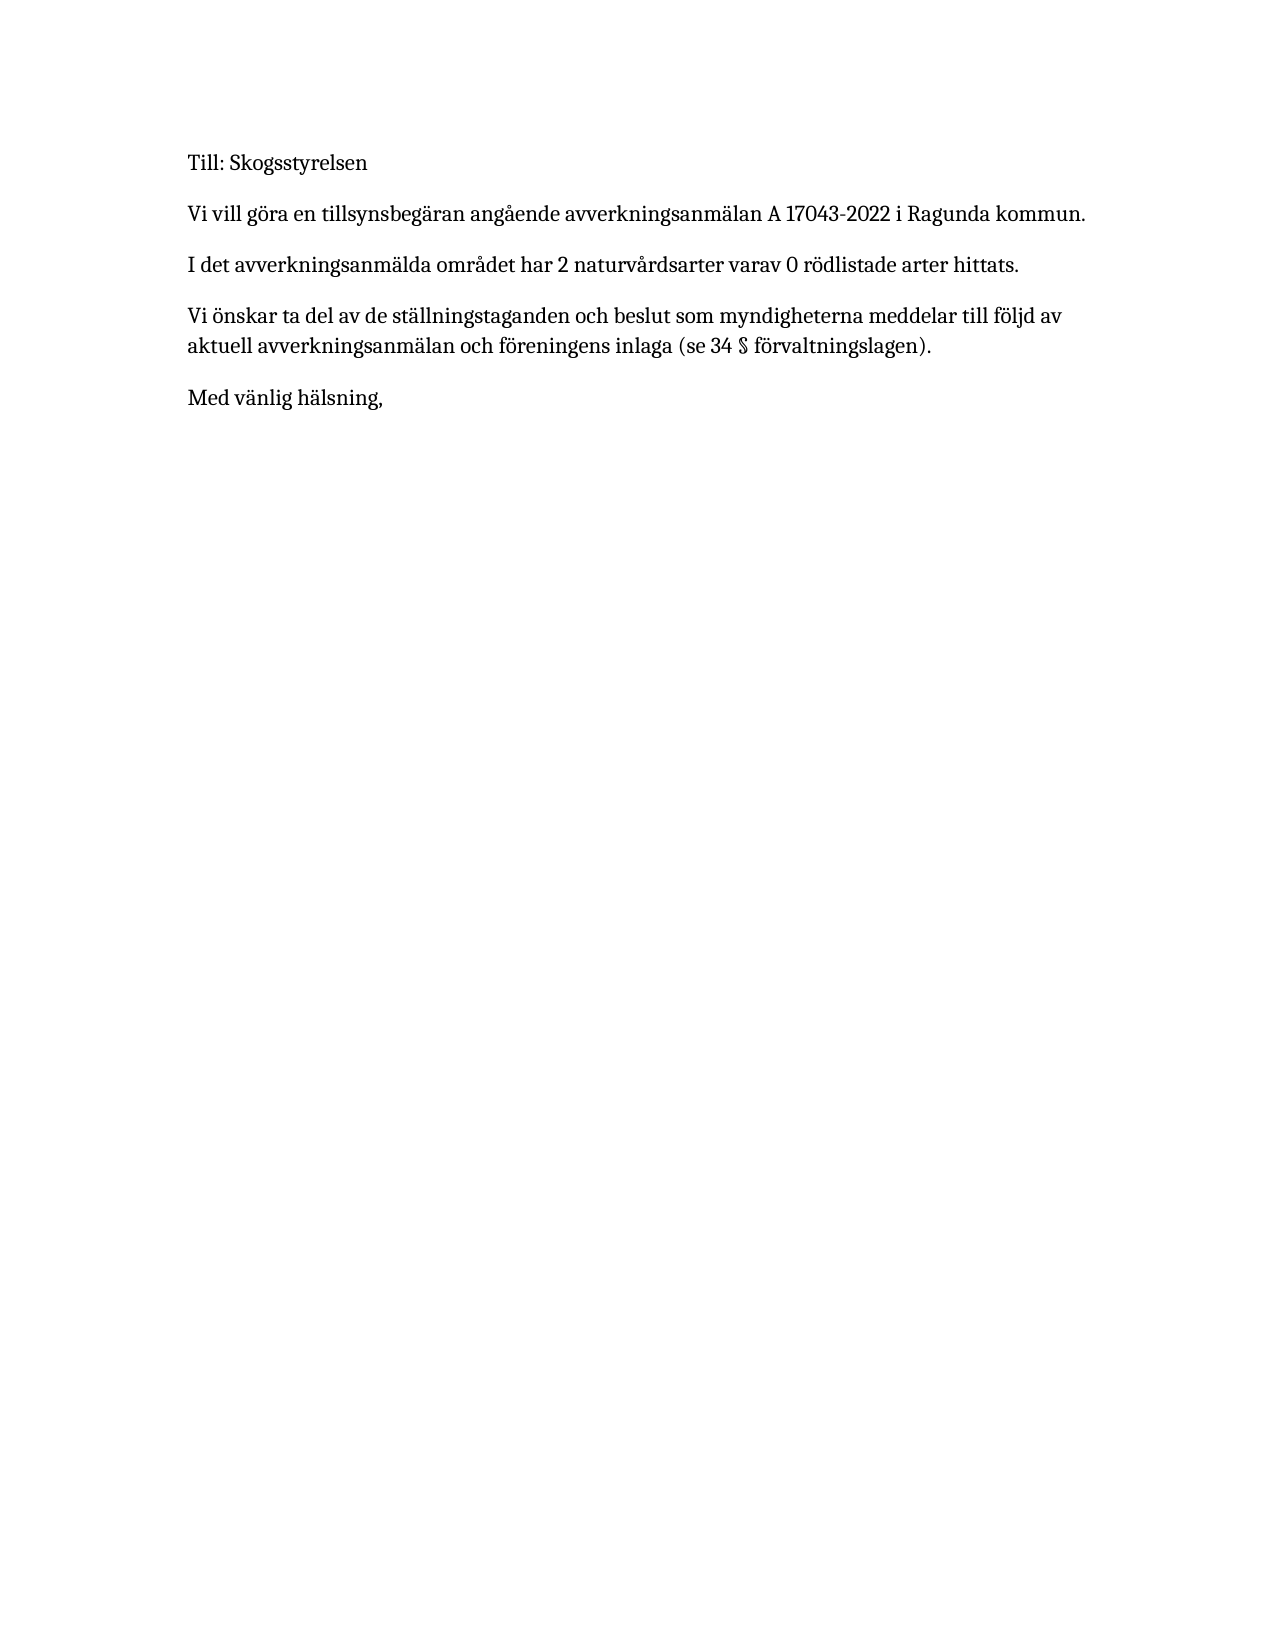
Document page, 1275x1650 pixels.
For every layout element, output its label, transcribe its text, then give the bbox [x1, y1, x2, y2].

text Med vänlig hälsning, [187, 384, 1087, 441]
text Vi vill göra en tillsynsbegäran angående avverkningsanmälan A 17043-2022 i Ragunda kommun. [187, 201, 1087, 227]
text Vi önskar ta del av de ställningstaganden och beslut som myndigheterna meddelar till följd av aktuell avverkningsanmälan och föreningens inlaga (se 34 § förvaltningslagen). [187, 303, 1087, 360]
text I det avverkningsanmälda området har 2 naturvårdsarter varav 0 rödlistade arter hittats. [187, 252, 1087, 278]
text Till: Skogsstyrelsen [187, 150, 1087, 176]
